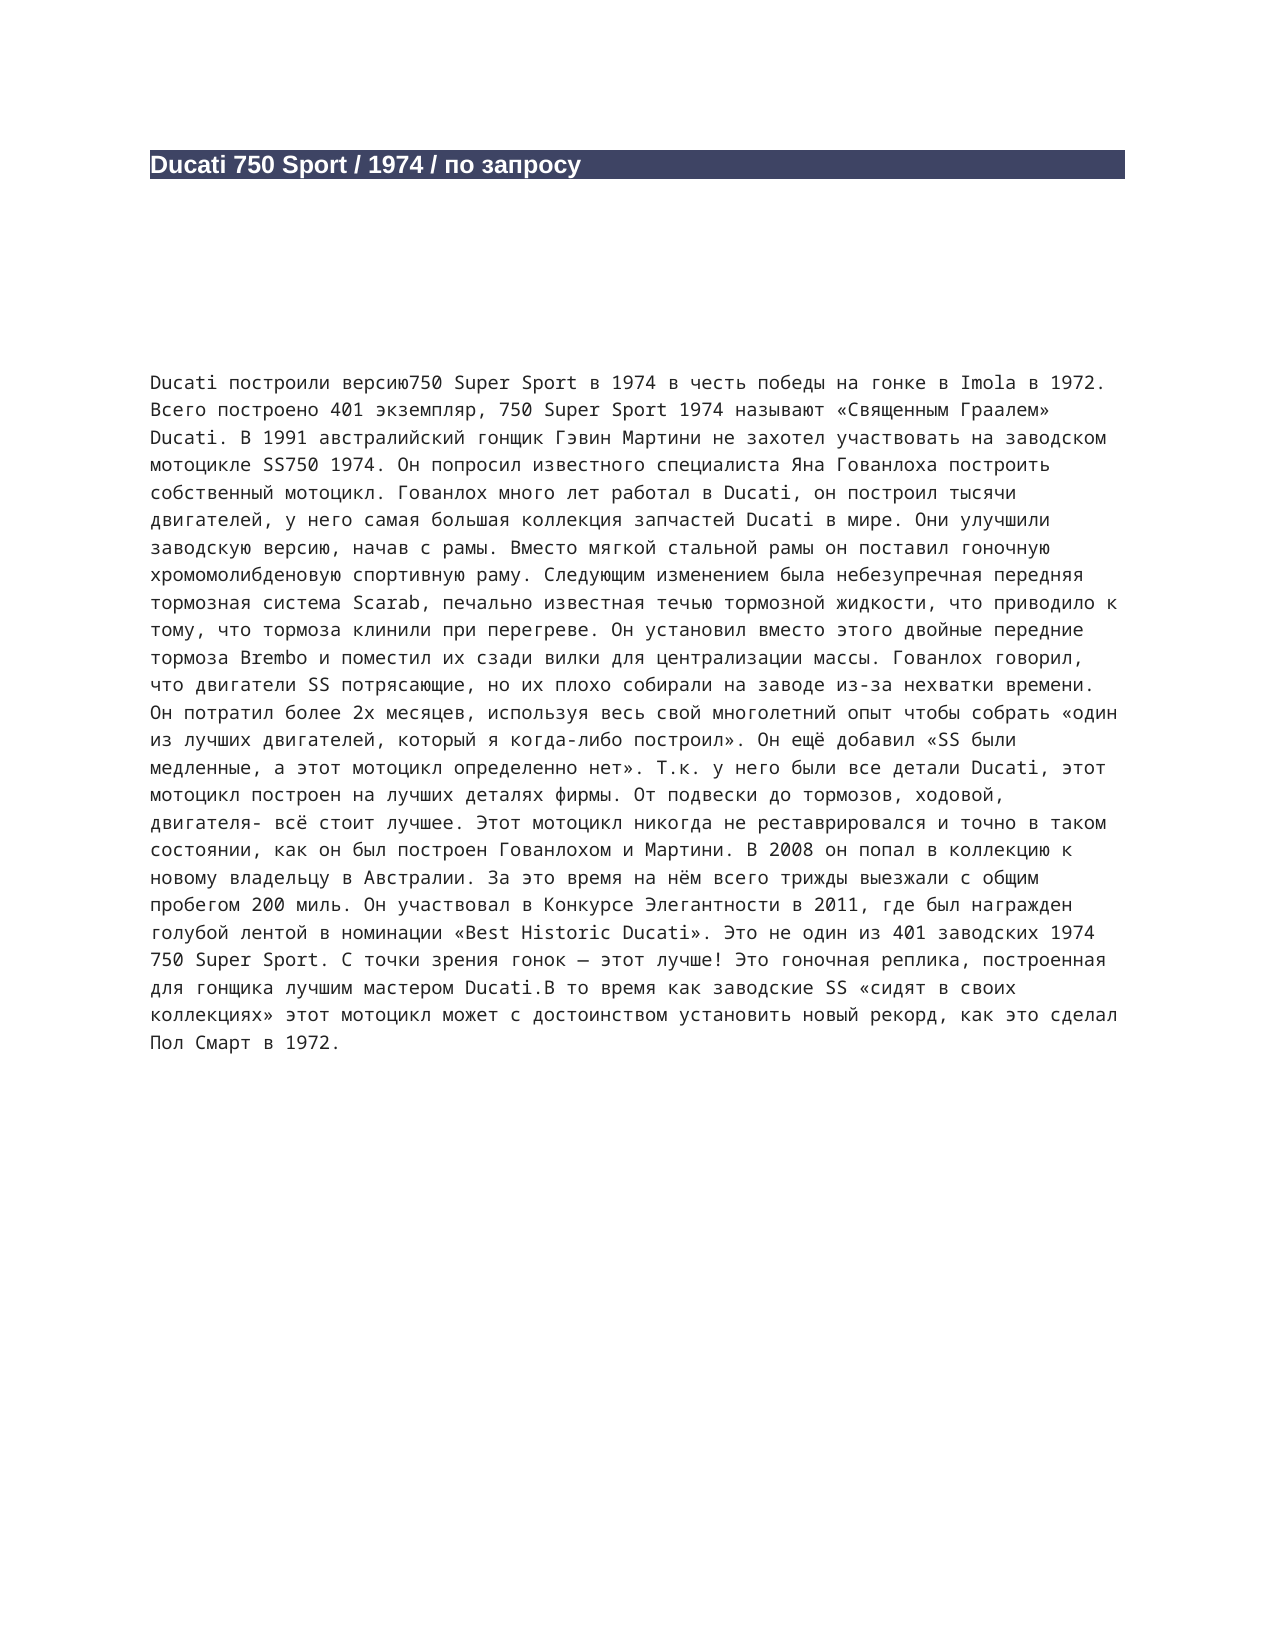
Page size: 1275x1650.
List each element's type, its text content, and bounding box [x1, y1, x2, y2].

text Ducati построили версию750 Super Sport в 1974 в честь победы на гонке в Imola в 1972. Всего построено 401 экземпляр, 750 Super Sport 1974 называют «Священным Граалем» Ducati. В 1991 австралийский гонщик Гэвин Мартини не захотел участвовать на заводском мотоцикле SS750 1974. Он попросил известного специалиста Яна Гованлоха построить собственный мотоцикл. Гованлох много лет работал в Ducati, он построил тысячи двигателей, у него самая большая коллекция запчастей Ducati в мире. Они улучшили заводскую версию, начав с рамы. Вместо мягкой стальной рамы он поставил гоночную хромомолибденовую спортивную раму. Следующим изменением была небезупречная передняя тормозная система Scarab, печально известная течью тормозной жидкости, что приводило к тому, что тормоза клинили при перегреве. Он установил вместо этого двойные передние тормоза Brembo и поместил их сзади вилки для централизации массы. Гованлох говорил, что двигатели SS потрясающие, но их плохо собирали на заводе из-за нехватки времени. Он потратил более 2х месяцев, используя весь свой многолетний опыт чтобы собрать «один из лучших двигателей, который я когда-либо построил». Он ещё добавил «SS были медленные, а этот мотоцикл определенно нет». Т.к. у него были все детали Ducati, этот мотоцикл построен на лучших деталях фирмы. От подвески до тормозов, ходовой, двигателя- всё стоит лучшее. Этот мотоцикл никогда не реставрировался и точно в таком состоянии, как он был построен Гованлохом и Мартини. В 2008 он попал в коллекцию к новому владельцу в Австралии. За это время на нём всего трижды выезжали с общим пробегом 200 миль. Он участвовал в Конкурсе Элегантности в 2011, где был награжден голубой лентой в номинации «Best Historic Ducati». Это не один из 401 заводских 1974 750 Super Sport. С точки зрения гонок — этот лучше! Это гоночная реплика, построенная для гонщика лучшим мастером Ducati.В то время как заводские SS «сидят в своих коллекциях» этот мотоцикл может с достоинством установить новый рекорд, как это сделал Пол Смарт в 1972. [150, 369, 1125, 1054]
text Ducati 750 Sport / 1974 / по запросу [150, 150, 1125, 179]
